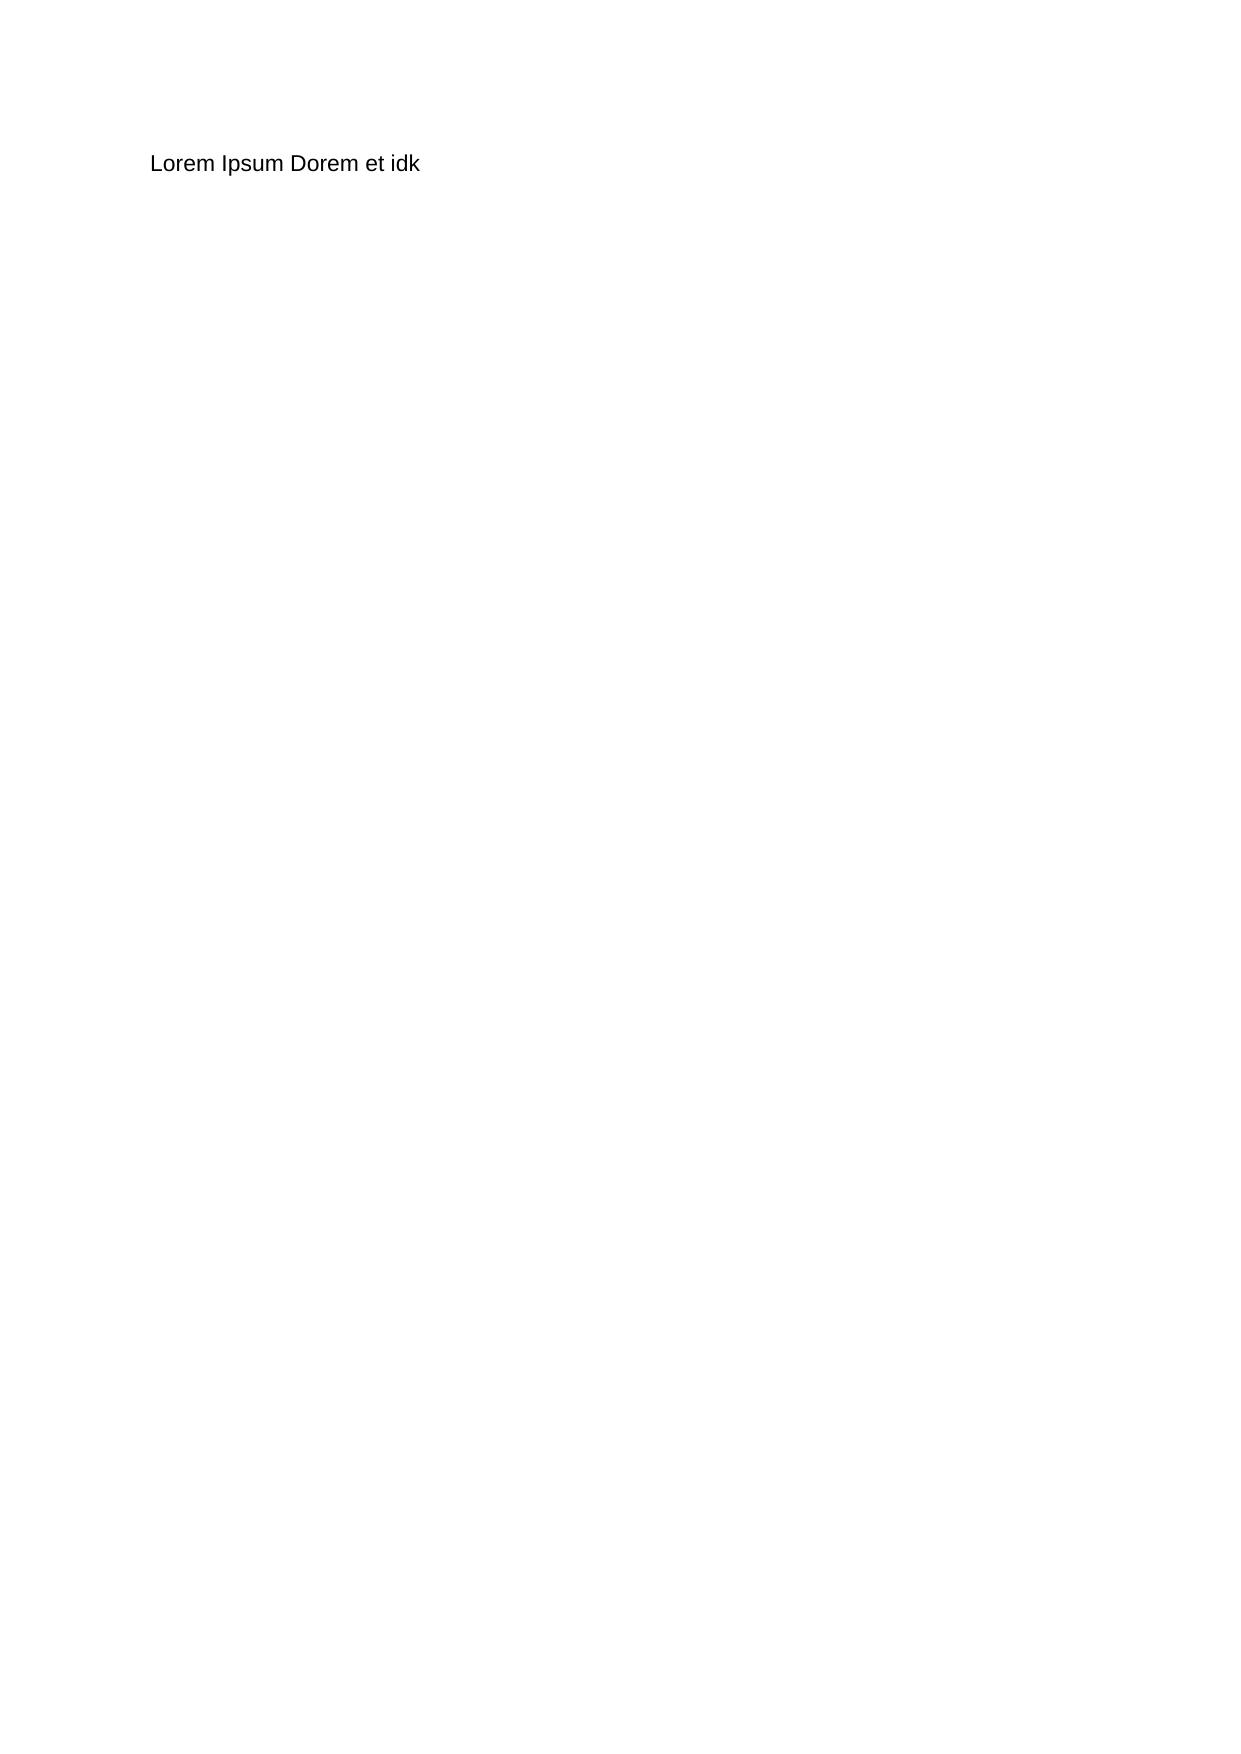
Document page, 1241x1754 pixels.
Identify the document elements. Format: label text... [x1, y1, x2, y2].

text Lorem Ipsum Dorem et idk [150, 150, 1090, 176]
